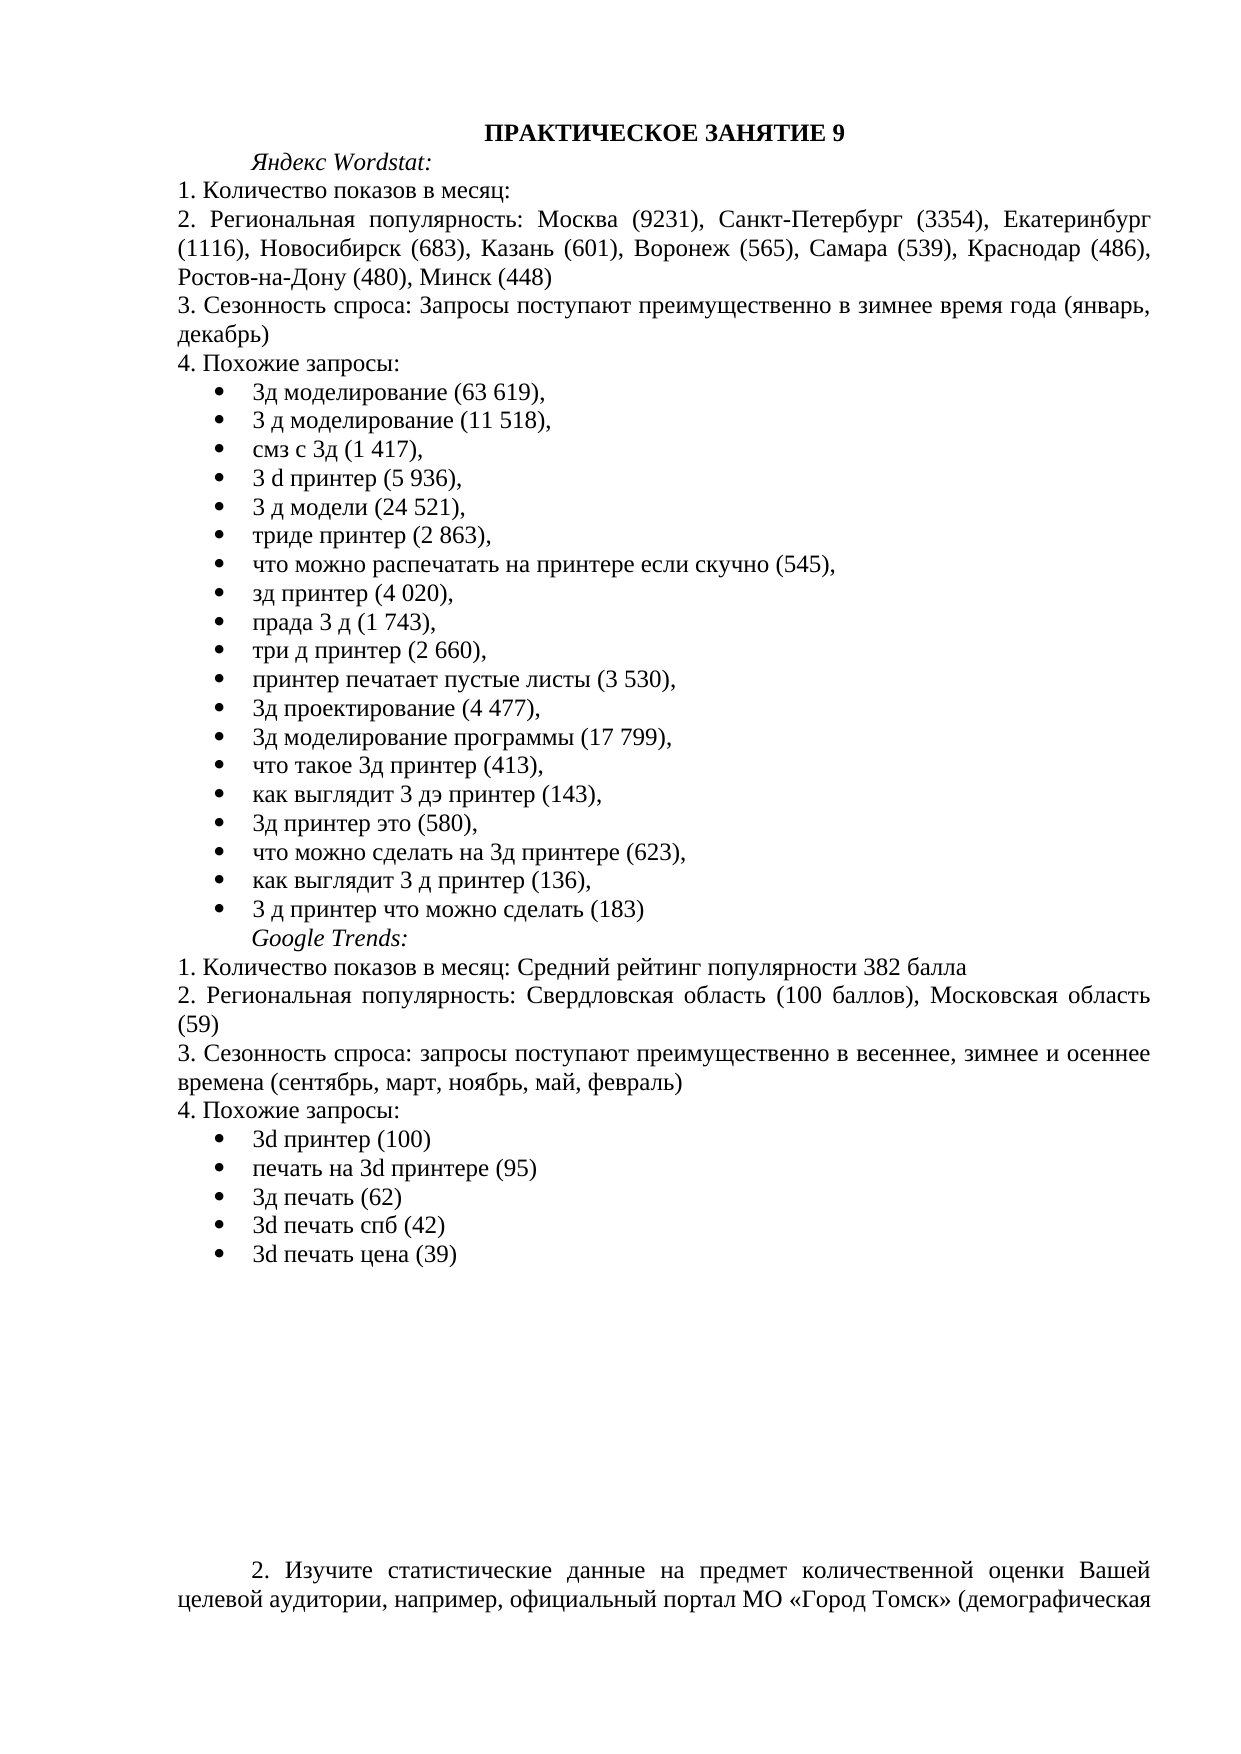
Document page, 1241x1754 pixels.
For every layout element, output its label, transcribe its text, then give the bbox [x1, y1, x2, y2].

list 3 д принтер что можно сделать (183) [215, 894, 1152, 923]
text ПРАКТИЧЕСКОЕ ЗАНЯТИЕ 9 [177, 118, 1152, 147]
list 3д проектирование (4 477), [215, 693, 1152, 722]
list триде принтер (2 863), [215, 521, 1152, 549]
list 3 д модели (24 521), [215, 492, 1152, 521]
text 3. Сезонность спроса: Запросы поступают преимущественно в зимнее время года (январь, декабрь) [177, 291, 1152, 348]
text 4. Похожие запросы: [177, 1096, 1152, 1124]
text 4. Похожие запросы: [177, 348, 1152, 377]
list 3д принтер это (580), [215, 808, 1152, 837]
list 3д печать (62) [215, 1182, 1152, 1211]
list 3d печать цена (39) [215, 1239, 1152, 1268]
list печать на 3d принтере (95) [215, 1153, 1152, 1182]
list 3d принтер (100) [215, 1124, 1152, 1153]
text Яндекс Wordstat: [177, 147, 1152, 176]
text 2. Региональная популярность: Свердловская область (100 баллов), Московская область (59) [177, 981, 1152, 1038]
list зд принтер (4 020), [215, 578, 1152, 607]
list что можно распечатать на принтере если скучно (545), [215, 549, 1152, 578]
list прада 3 д (1 743), [215, 607, 1152, 636]
list 3 д моделирование (11 518), [215, 406, 1152, 434]
list принтер печатает пустые листы (3 530), [215, 664, 1152, 693]
list 3d печать спб (42) [215, 1211, 1152, 1239]
list что можно сделать на 3д принтере (623), [215, 837, 1152, 866]
list смз с 3д (1 417), [215, 434, 1152, 463]
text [177, 1556, 1152, 1613]
list 3 d принтер (5 936), [215, 463, 1152, 492]
text Google Trends: [177, 923, 1152, 952]
list три д принтер (2 660), [215, 636, 1152, 664]
text 3. Сезонность спроса: запросы поступают преимущественно в весеннее, зимнее и осеннее времена (сентябрь, март, ноябрь, май, февраль) [177, 1038, 1152, 1096]
list 3д моделирование (63 619), [215, 377, 1152, 406]
list как выглядит 3 д принтер (136), [215, 866, 1152, 894]
text 1. Количество показов в месяц: Средний рейтинг популярности 382 балла [177, 952, 1152, 981]
list что такое 3д принтер (413), [215, 751, 1152, 779]
text 1. Количество показов в месяц: [177, 176, 1152, 204]
text 2. Региональная популярность: Москва (9231), Санкт-Петербург (3354), Екатеринбург (1116), Новосибирск (683), Казань (601), Воронеж (565), Самара (539), Краснодар (486), Ростов-на-Дону (480), Минск (448) [177, 204, 1152, 291]
list 3д моделирование программы (17 799), [215, 722, 1152, 751]
list как выглядит 3 дэ принтер (143), [215, 779, 1152, 808]
